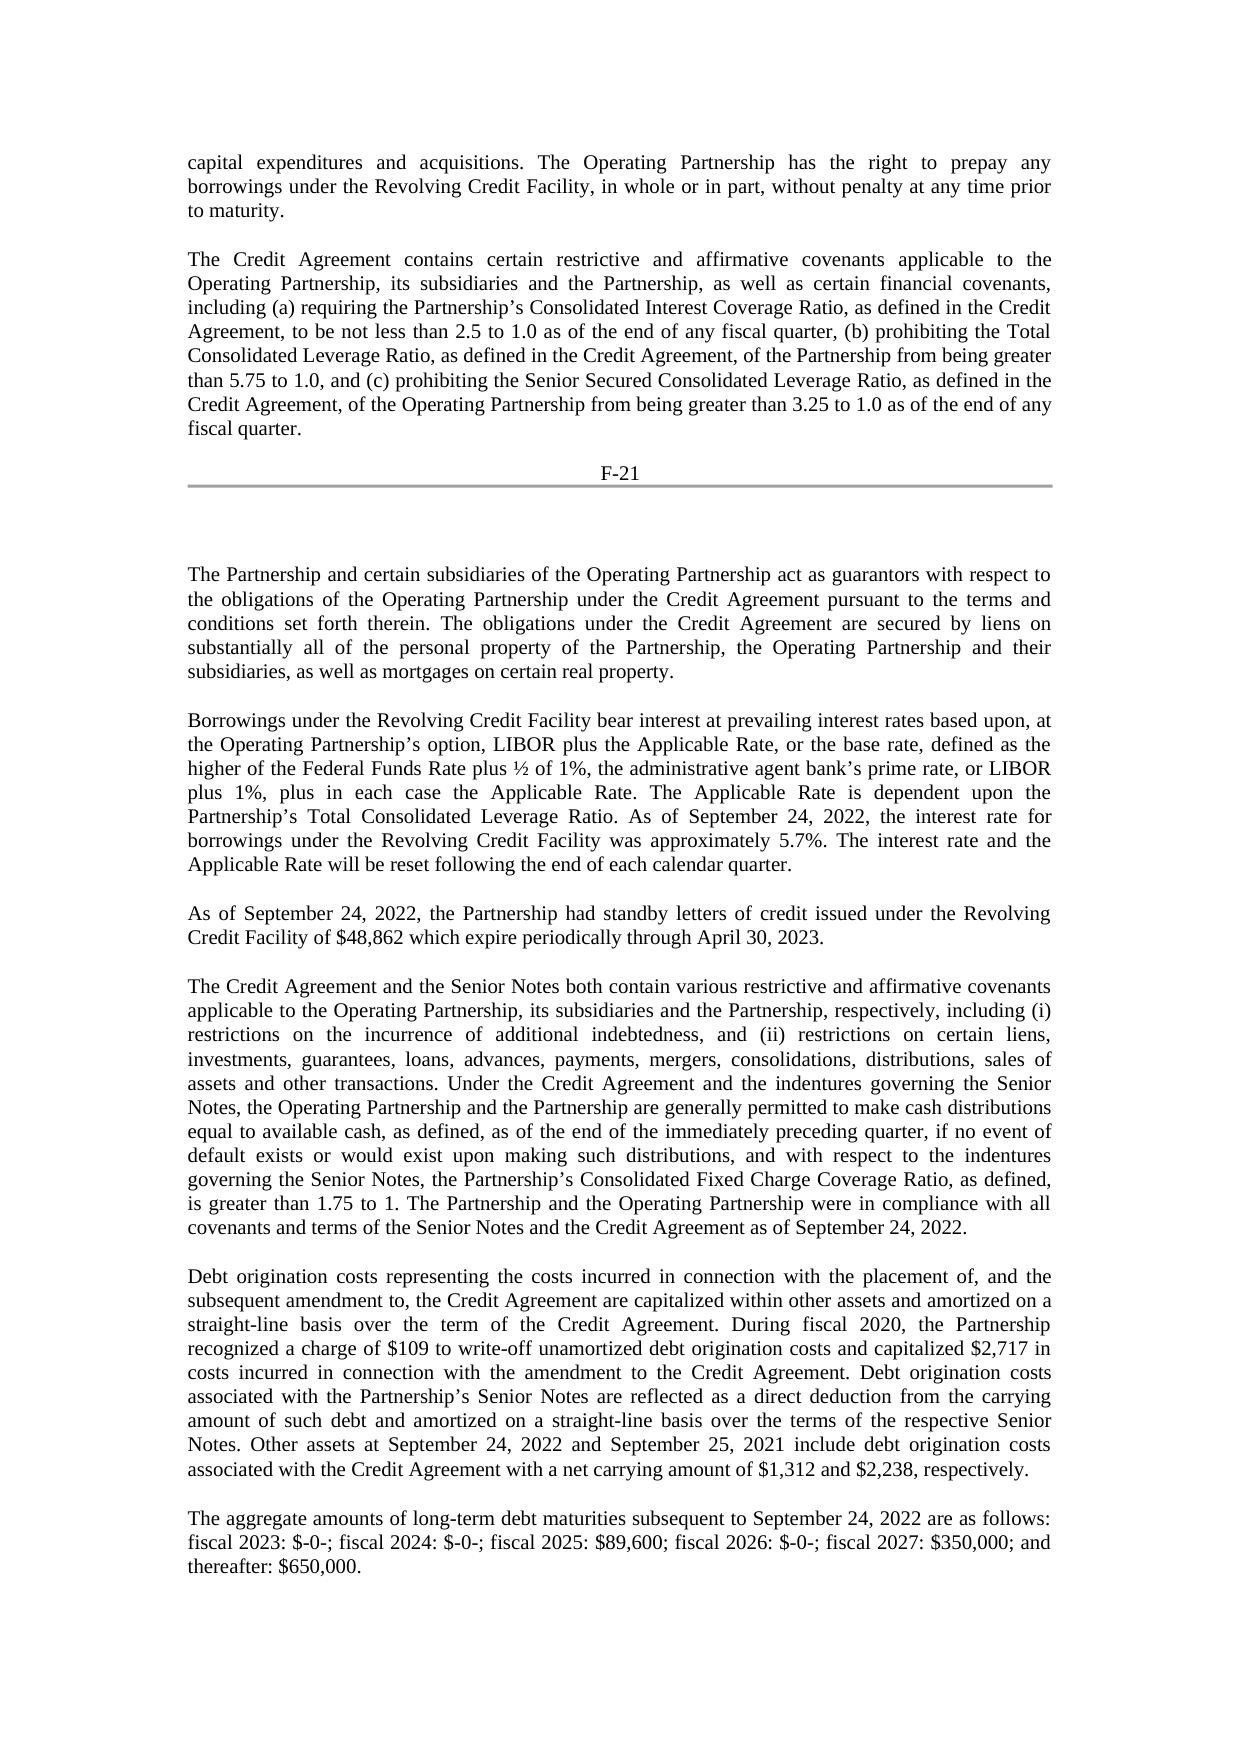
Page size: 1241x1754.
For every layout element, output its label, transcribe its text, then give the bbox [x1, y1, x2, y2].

text The Partnership and certain subsidiaries of the Operating Partnership act as guarantors with respect to the obligations of the Operating Partnership under the Credit Agreement pursuant to the terms and conditions set forth therein. The obligations under the Credit Agreement are secured by liens on substantially all of the personal property of the Partnership, the Operating Partnership and their subsidiaries, as well as mortgages on certain real property. [187, 562, 1053, 683]
text As of September 24, 2022, the Partnership had standby letters of credit issued under the Revolving Credit Facility of $48,862 which expire periodically through April 30, 2023. [187, 901, 1053, 949]
text Debt origination costs representing the costs incurred in connection with the placement of, and the subsequent amendment to, the Credit Agreement are capitalized within other assets and amortized on a straight-line basis over the term of the Credit Agreement. During fiscal 2020, the Partnership recognized a charge of $109 to write-off unamortized debt origination costs and capitalized $2,717 in costs incurred in connection with the amendment to the Credit Agreement. Debt origination costs associated with the Partnership’s Senior Notes are reflected as a direct deduction from the carrying amount of such debt and amortized on a straight-line basis over the terms of the respective Senior Notes. Other assets at September 24, 2022 and September 25, 2021 include debt origination costs associated with the Credit Agreement with a net carrying amount of $1,312 and $2,238, respectively. [187, 1264, 1053, 1481]
text The Credit Agreement contains certain restrictive and affirmative covenants applicable to the Operating Partnership, its subsidiaries and the Partnership, as well as certain financial covenants, including (a) requiring the Partnership’s Consolidated Interest Coverage Ratio, as defined in the Credit Agreement, to be not less than 2.5 to 1.0 as of the end of any fiscal quarter, (b) prohibiting the Total Consolidated Leverage Ratio, as defined in the Credit Agreement, of the Partnership from being greater than 5.75 to 1.0, and (c) prohibiting the Senior Secured Consolidated Leverage Ratio, as defined in the Credit Agreement, of the Operating Partnership from being greater than 3.25 to 1.0 as of the end of any fiscal quarter. [187, 247, 1053, 440]
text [187, 150, 1053, 222]
text Borrowings under the Revolving Credit Facility bear interest at prevailing interest rates based upon, at the Operating Partnership’s option, LIBOR plus the Applicable Rate, or the base rate, defined as the higher of the Federal Funds Rate plus ½ of 1%, the administrative agent bank’s prime rate, or LIBOR plus 1%, plus in each case the Applicable Rate. The Applicable Rate is dependent upon the Partnership’s Total Consolidated Leverage Ratio. As of September 24, 2022, the interest rate for borrowings under the Revolving Credit Facility was approximately 5.7%. The interest rate and the Applicable Rate will be reset following the end of each calendar quarter. [187, 708, 1053, 876]
text The Credit Agreement and the Senior Notes both contain various restrictive and affirmative covenants applicable to the Operating Partnership, its subsidiaries and the Partnership, respectively, including (i) restrictions on the incurrence of additional indebtedness, and (ii) restrictions on certain liens, investments, guarantees, loans, advances, payments, mergers, consolidations, distributions, sales of assets and other transactions. Under the Credit Agreement and the indentures governing the Senior Notes, the Operating Partnership and the Partnership are generally permitted to make cash distributions equal to available cash, as defined, as of the end of the immediately preceding quarter, if no event of default exists or would exist upon making such distributions, and with respect to the indentures governing the Senior Notes, the Partnership’s Consolidated Fixed Charge Coverage Ratio, as defined, is greater than 1.75 to 1. The Partnership and the Operating Partnership were in compliance with all covenants and terms of the Senior Notes and the Credit Agreement as of September 24, 2022. [187, 974, 1053, 1239]
text The aggregate amounts of long-term debt maturities subsequent to September 24, 2022 are as follows: fiscal 2023: $-0-; fiscal 2024: $-0-; fiscal 2025: $89,600; fiscal 2026: $-0-; fiscal 2027: $350,000; and thereafter: $650,000. [187, 1506, 1053, 1578]
text F-21 [187, 461, 1053, 484]
